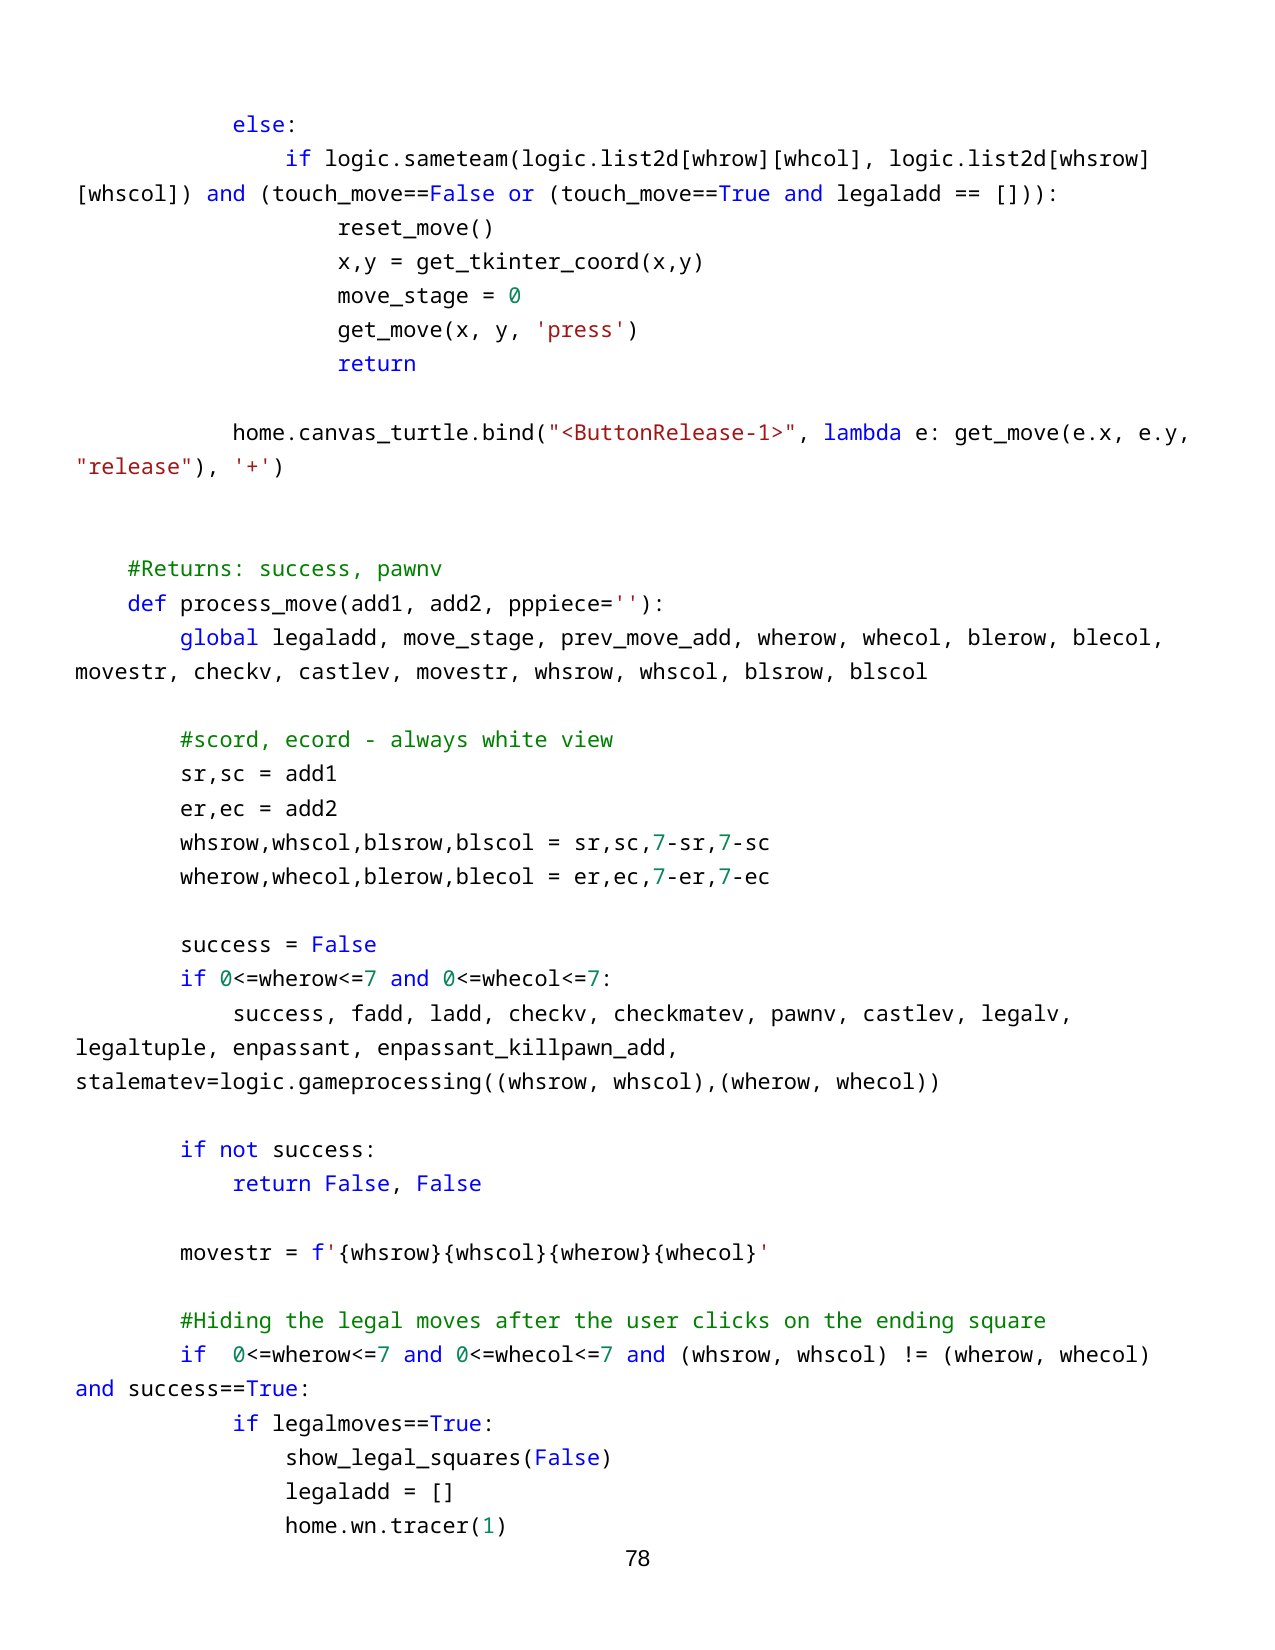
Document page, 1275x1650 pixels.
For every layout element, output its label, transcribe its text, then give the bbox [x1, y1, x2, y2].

text if logic.sameteam(logic.list2d[whrow][whcol], logic.list2d[whsrow][whscol]) and (touch_move==False or (touch_move==True and legaladd == [])): [75, 143, 1200, 207]
text return [75, 348, 1200, 378]
text if legalmoves==True: [75, 1407, 1200, 1437]
text return False, False [75, 1168, 1200, 1198]
text if not success: [75, 1134, 1200, 1164]
text er,ec = add2 [75, 792, 1200, 822]
text success, fadd, ladd, checkv, checkmatev, pawnv, castlev, legalv, legaltuple, enpassant, enpassant_killpawn_add, stalematev=logic.gameprocessing((whsrow, whscol),(wherow, whecol)) [75, 997, 1200, 1096]
text def process_move(add1, add2, pppiece=''): [75, 587, 1200, 617]
text movestr = f'{whsrow}{whscol}{wherow}{whecol}' [75, 1237, 1200, 1266]
text wherow,whecol,blerow,blecol = er,ec,7-er,7-ec [75, 861, 1200, 891]
text if 0<=wherow<=7 and 0<=whecol<=7: [75, 963, 1200, 993]
text #Hiding the legal moves after the user clicks on the ending square [75, 1305, 1200, 1335]
text else: [75, 109, 1200, 139]
text if 0<=wherow<=7 and 0<=whecol<=7 and (whsrow, whscol) != (wherow, whecol) and success==True: [75, 1339, 1200, 1403]
text #Returns: success, pawnv [75, 553, 1200, 583]
text #scord, ecord - always white view [75, 724, 1200, 754]
text get_move(x, y, 'press') [75, 314, 1200, 344]
text show_legal_squares(False) [75, 1442, 1200, 1471]
text global legaladd, move_stage, prev_move_add, wherow, whecol, blerow, blecol, movestr, checkv, castlev, movestr, whsrow, whscol, blsrow, blscol [75, 622, 1200, 686]
text success = False [75, 929, 1200, 959]
text home.canvas_turtle.bind("<ButtonRelease-1>", lambda e: get_move(e.x, e.y, "release"), '+') [75, 417, 1200, 481]
text move_stage = 0 [75, 280, 1200, 310]
text sr,sc = add1 [75, 758, 1200, 788]
text home.wn.tracer(1) [75, 1510, 1200, 1540]
text whsrow,whscol,blsrow,blscol = sr,sc,7-sr,7-sc [75, 827, 1200, 856]
text reset_move() [75, 212, 1200, 241]
text legaladd = [] [75, 1476, 1200, 1506]
text x,y = get_tkinter_coord(x,y) [75, 246, 1200, 276]
